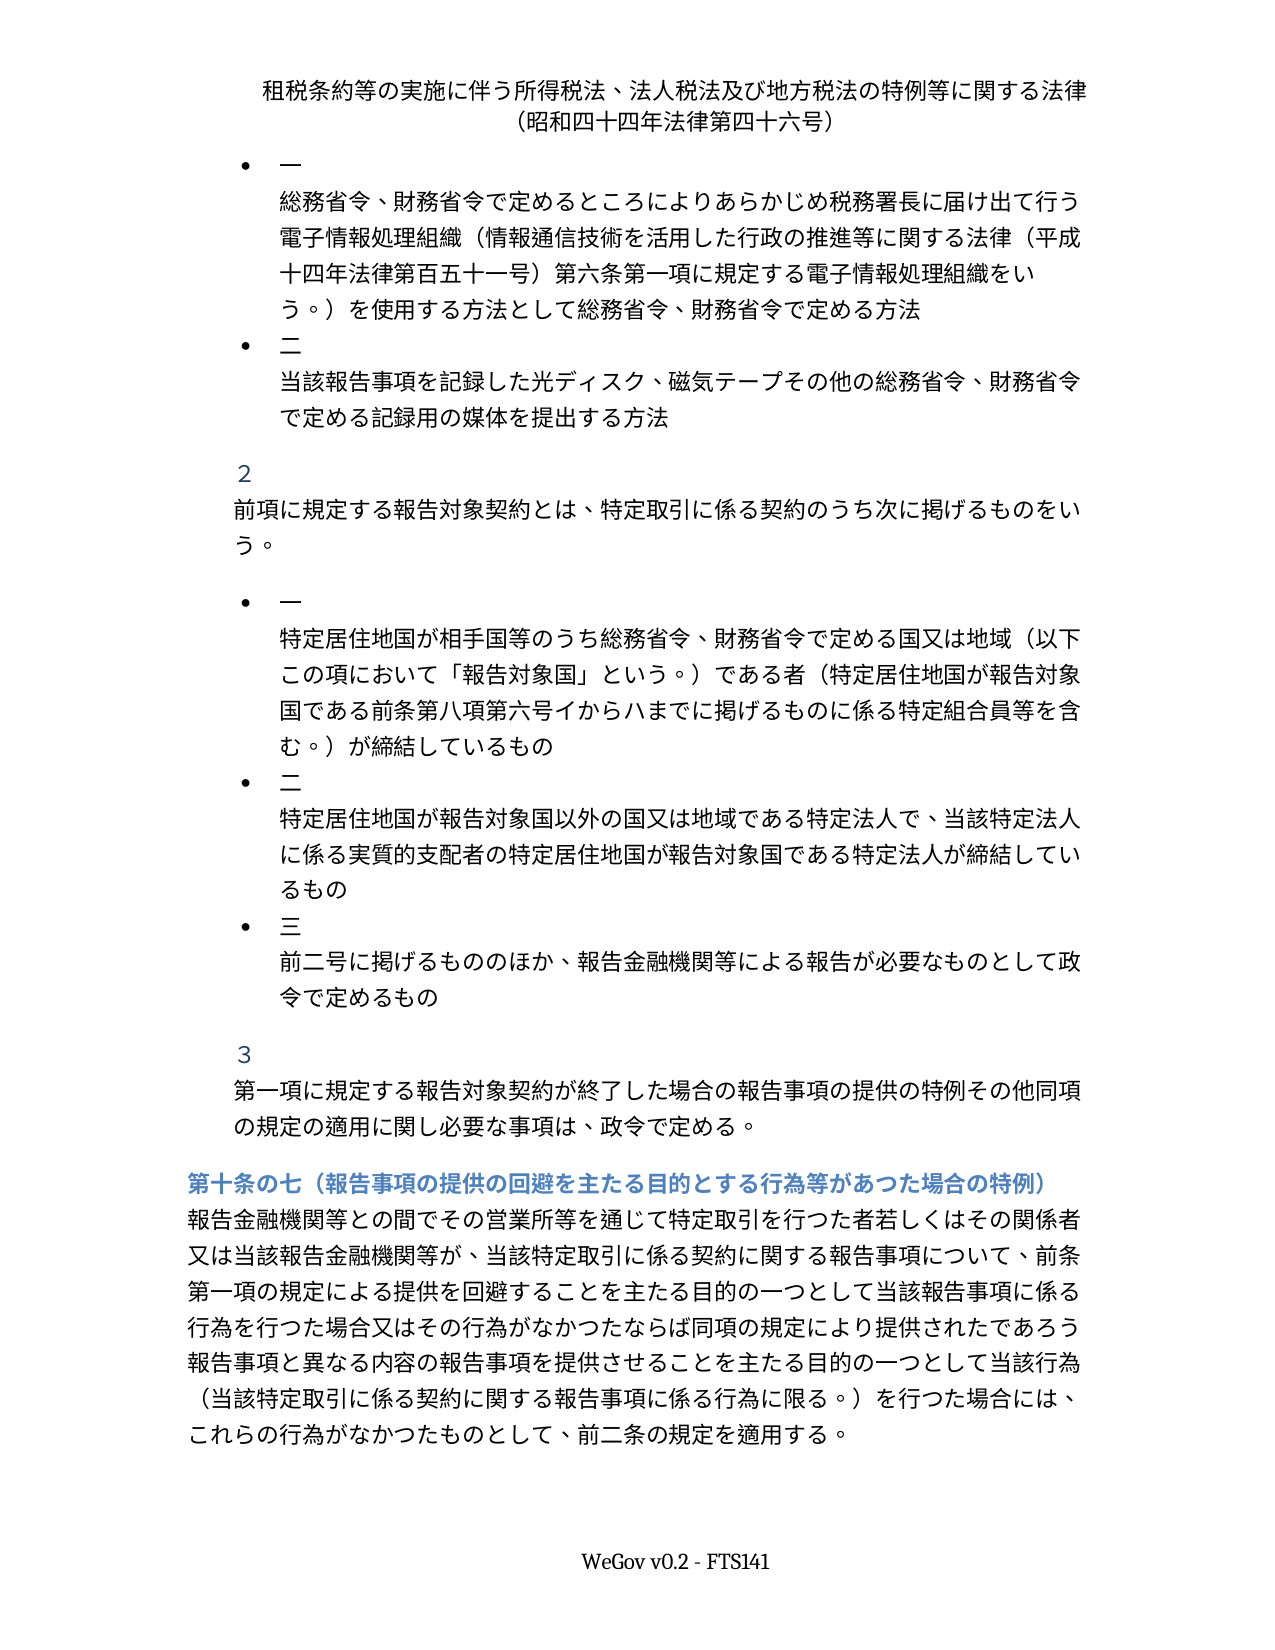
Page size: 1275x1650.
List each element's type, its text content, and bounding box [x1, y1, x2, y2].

list 一 総務省令、財務省令で定めるところによりあらかじめ税務署長に届け出て行う電子情報処理組織（情報通信技術を活用した行政の推進等に関する法律（平成十四年法律第百五十一号）第六条第一項に規定する電子情報処理組織をいう。）を使用する方法として総務省令、財務省令で定める方法 [242, 150, 1087, 325]
subtitle 第十条の七（報告事項の提供の回避を主たる目的とする行為等があつた場合の特例） [187, 1168, 1087, 1199]
list 一 特定居住地国が相手国等のうち総務省令、財務省令で定める国又は地域（以下この項において「報告対象国」という。）である者（特定居住地国が報告対象国である前条第八項第六号イからハまでに掲げるものに係る特定組合員等を含む。）が締結しているもの [242, 587, 1087, 762]
list 二 当該報告事項を記録した光ディスク、磁気テープその他の総務省令、財務省令で定める記録用の媒体を提出する方法 [242, 330, 1087, 433]
list 三 前二号に掲げるもののほか、報告金融機関等による報告が必要なものとして政令で定めるもの [242, 910, 1087, 1013]
subtitle ３ [233, 1039, 1087, 1070]
subtitle ２ [233, 458, 1087, 489]
text 前項に規定する報告対象契約とは、特定取引に係る契約のうち次に掲げるものをいう。 [233, 494, 1087, 561]
list 二 特定居住地国が報告対象国以外の国又は地域である特定法人で、当該特定法人に係る実質的支配者の特定居住地国が報告対象国である特定法人が締結しているもの [242, 767, 1087, 906]
text 第一項に規定する報告対象契約が終了した場合の報告事項の提供の特例その他同項の規定の適用に関し必要な事項は、政令で定める。 [233, 1075, 1087, 1142]
text 報告金融機関等との間でその営業所等を通じて特定取引を行つた者若しくはその関係者又は当該報告金融機関等が、当該特定取引に係る契約に関する報告事項について、前条第一項の規定による提供を回避することを主たる目的の一つとして当該報告事項に係る行為を行つた場合又はその行為がなかつたならば同項の規定により提供されたであろう報告事項と異なる内容の報告事項を提供させることを主たる目的の一つとして当該行為（当該特定取引に係る契約に関する報告事項に係る行為に限る。）を行つた場合には、これらの行為がなかつたものとして、前二条の規定を適用する。 [187, 1204, 1087, 1451]
